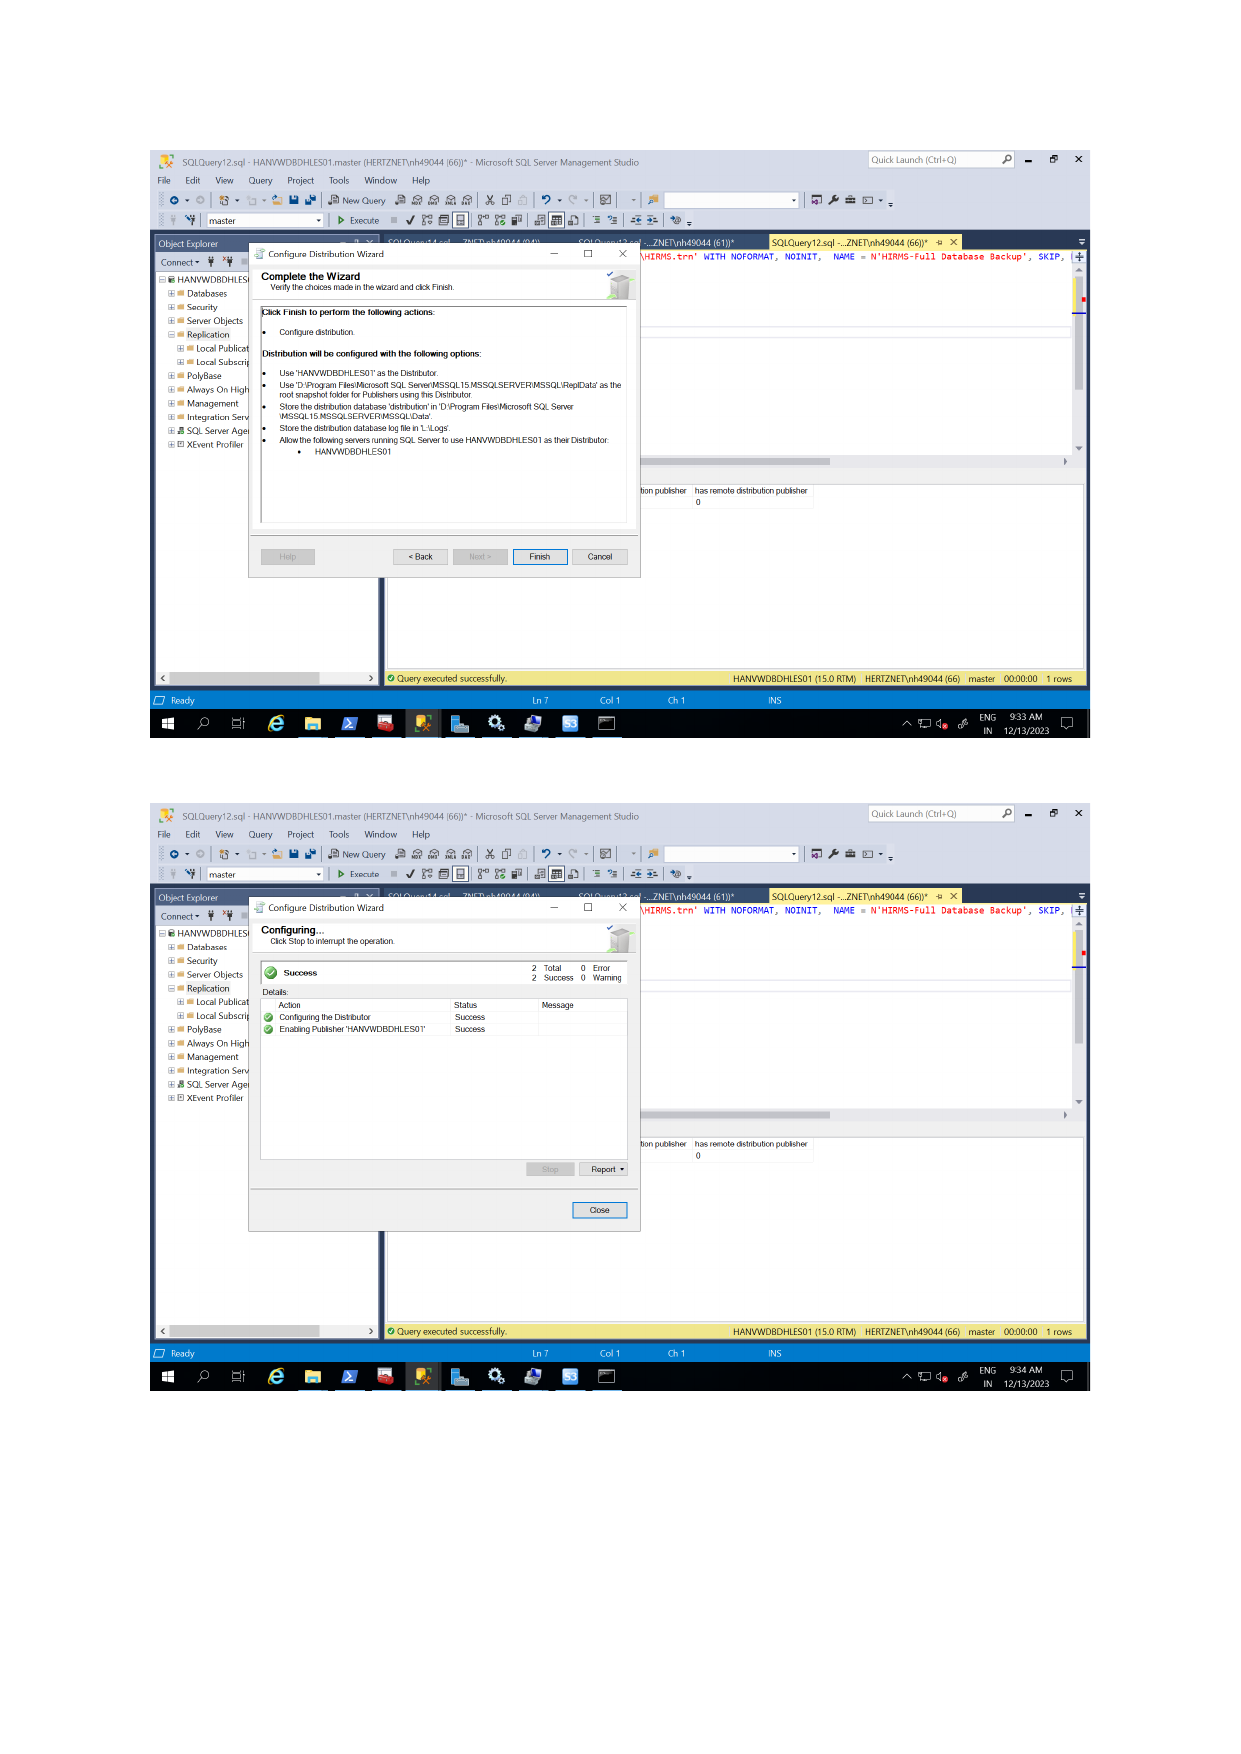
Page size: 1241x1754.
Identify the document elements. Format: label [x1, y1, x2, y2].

picture [150, 150, 1091, 738]
picture [150, 803, 1091, 1391]
